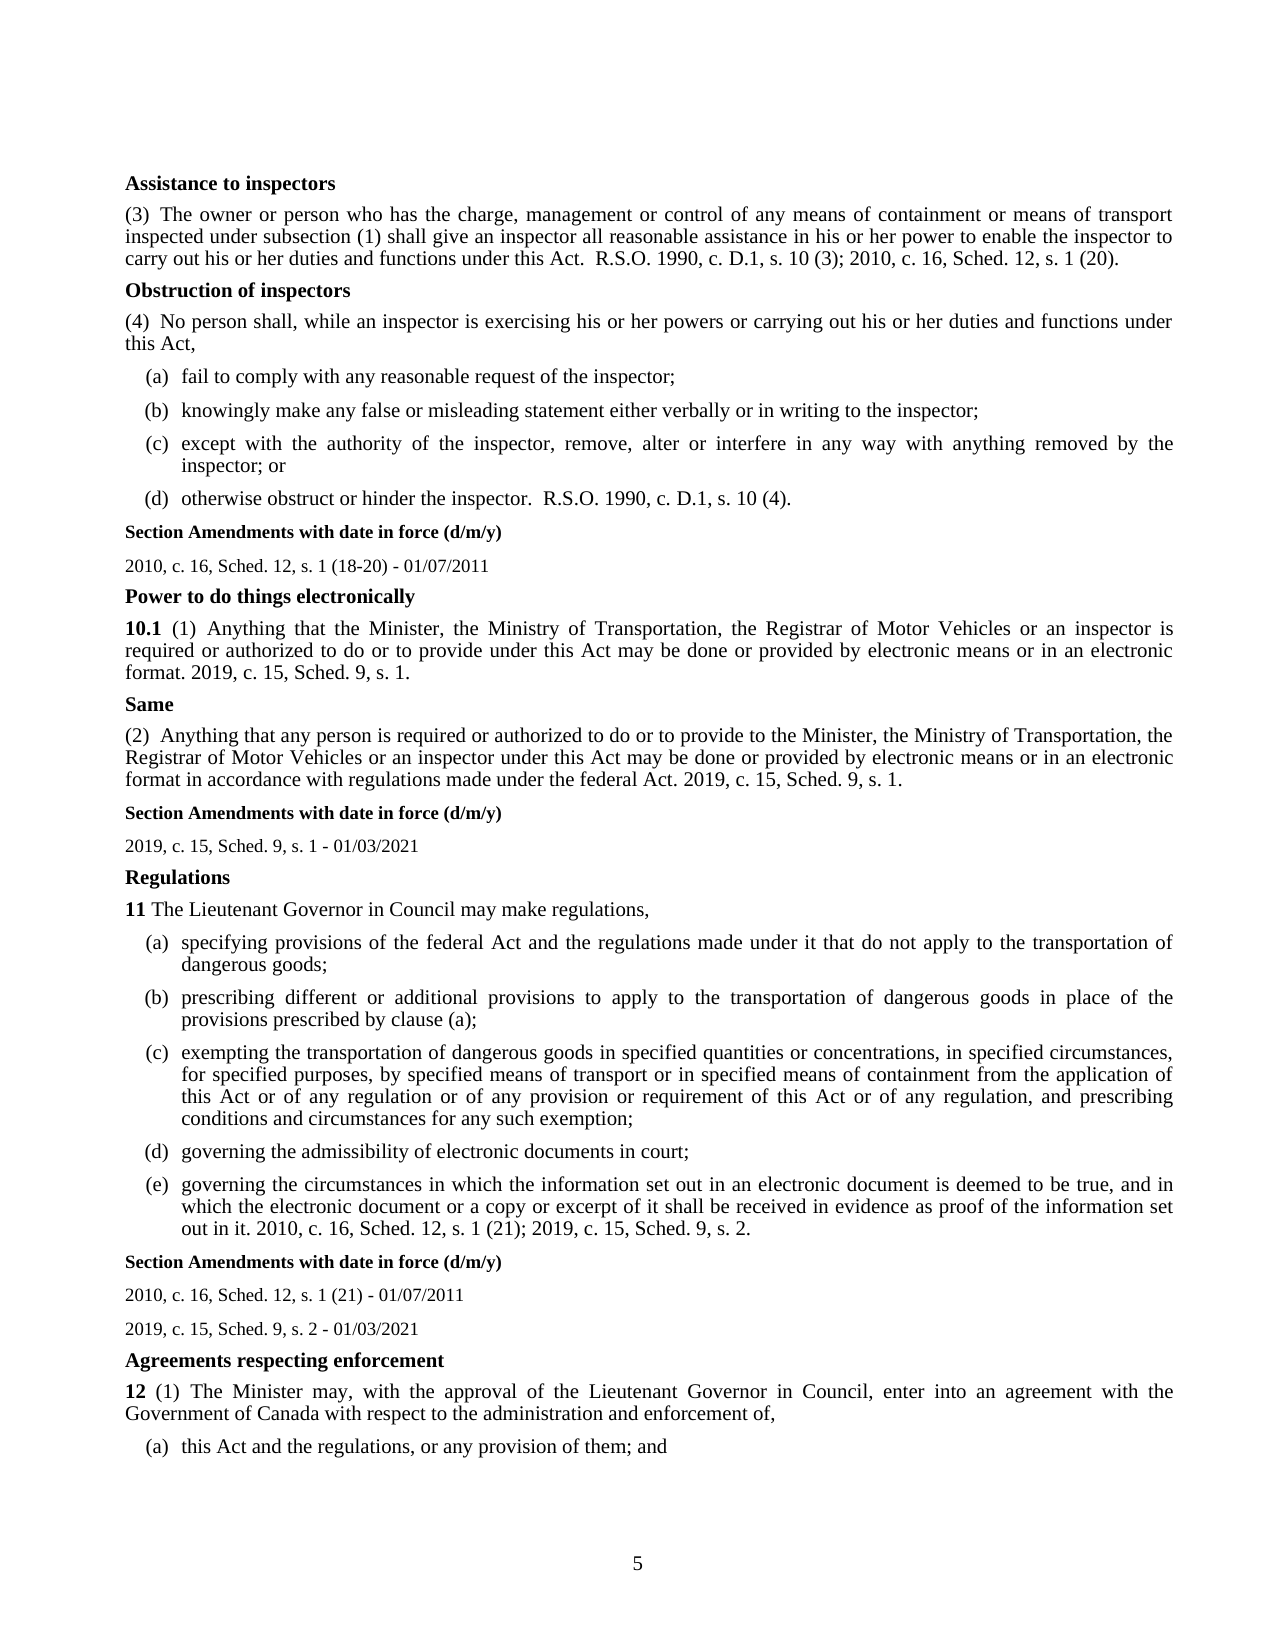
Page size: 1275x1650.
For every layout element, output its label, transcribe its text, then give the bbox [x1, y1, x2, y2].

text Section Amendments with date in force (d/m/y) [125, 802, 1175, 824]
text (c) exempting the transportation of dangerous goods in specified quantities or concentrations, in specified circumstances, for specified purposes, by specified means of transport or in specified means of containment from the application of this Act or of any regulation or of any provision or requirement of this Act or of any regulation, and prescribing conditions and circumstances for any such exemption; [125, 1042, 1175, 1129]
text (3) The owner or person who has the charge, management or control of any means of containment or means of transport inspected under subsection (1) shall give an inspector all reasonable assistance in his or her power to enable the inspector to carry out his or her duties and functions under this Act. R.S.O. 1990, c. D.1, s. 10 (3); 2010, c. 16, Sched. 12, s. 1 (20). [125, 204, 1175, 269]
text 10.1 (1) Anything that the Minister, the Ministry of Transportation, the Registrar of Motor Vehicles or an inspector is required or authorized to do or to provide under this Act may be done or provided by electronic means or in an electronic format. 2019, c. 15, Sched. 9, s. 1. [125, 618, 1175, 683]
text Section Amendments with date in force (d/m/y) [125, 1251, 1175, 1273]
text (2) Anything that any person is required or authorized to do or to provide to the Minister, the Ministry of Transportation, the Registrar of Motor Vehicles or an inspector under this Act may be done or provided by electronic means or in an electronic format in accordance with regulations made under the federal Act. 2019, c. 15, Sched. 9, s. 1. [125, 725, 1175, 790]
text (a) this Act and the regulations, or any provision of them; and [125, 1436, 1175, 1458]
text (d) governing the admissibility of electronic documents in court; [125, 1141, 1175, 1163]
text (4) No person shall, while an inspector is exercising his or her powers or carrying out his or her duties and functions under this Act, [125, 311, 1175, 355]
text Assistance to inspectors [125, 175, 1175, 194]
text (a) fail to comply with any reasonable request of the inspector; [125, 366, 1175, 388]
text Obstruction of inspectors [125, 282, 1175, 301]
text (c) except with the authority of the inspector, remove, alter or interfere in any way with anything removed by the inspector; or [125, 433, 1175, 476]
text Section Amendments with date in force (d/m/y) [125, 521, 1175, 543]
text Regulations [125, 869, 1175, 888]
text 11 The Lieutenant Governor in Council may make regulations, [125, 899, 1175, 921]
text 2019, c. 15, Sched. 9, s. 1 - 01/03/2021 [125, 835, 1175, 857]
text 12 (1) The Minister may, with the approval of the Lieutenant Governor in Council, enter into an agreement with the Government of Canada with respect to the administration and enforcement of, [125, 1381, 1175, 1425]
text (a) specifying provisions of the federal Act and the regulations made under it that do not apply to the transportation of dangerous goods; [125, 932, 1175, 976]
text 2019, c. 15, Sched. 9, s. 2 - 01/03/2021 [125, 1318, 1175, 1339]
text Same [125, 696, 1175, 715]
text (b) prescribing different or additional provisions to apply to the transportation of dangerous goods in place of the provisions prescribed by clause (a); [125, 987, 1175, 1031]
text 2010, c. 16, Sched. 12, s. 1 (18-20) - 01/07/2011 [125, 555, 1175, 576]
text (b) knowingly make any false or misleading statement either verbally or in writing to the inspector; [125, 399, 1175, 421]
text Agreements respecting enforcement [125, 1352, 1175, 1371]
text (d) otherwise obstruct or hinder the inspector. R.S.O. 1990, c. D.1, s. 10 (4). [125, 488, 1175, 510]
text (e) governing the circumstances in which the information set out in an electronic document is deemed to be true, and in which the electronic document or a copy or excerpt of it shall be received in evidence as proof of the information set out in it. 2010, c. 16, Sched. 12, s. 1 (21); 2019, c. 15, Sched. 9, s. 2. [125, 1174, 1175, 1239]
text 2010, c. 16, Sched. 12, s. 1 (21) - 01/07/2011 [125, 1284, 1175, 1306]
text Power to do things electronically [125, 589, 1175, 608]
